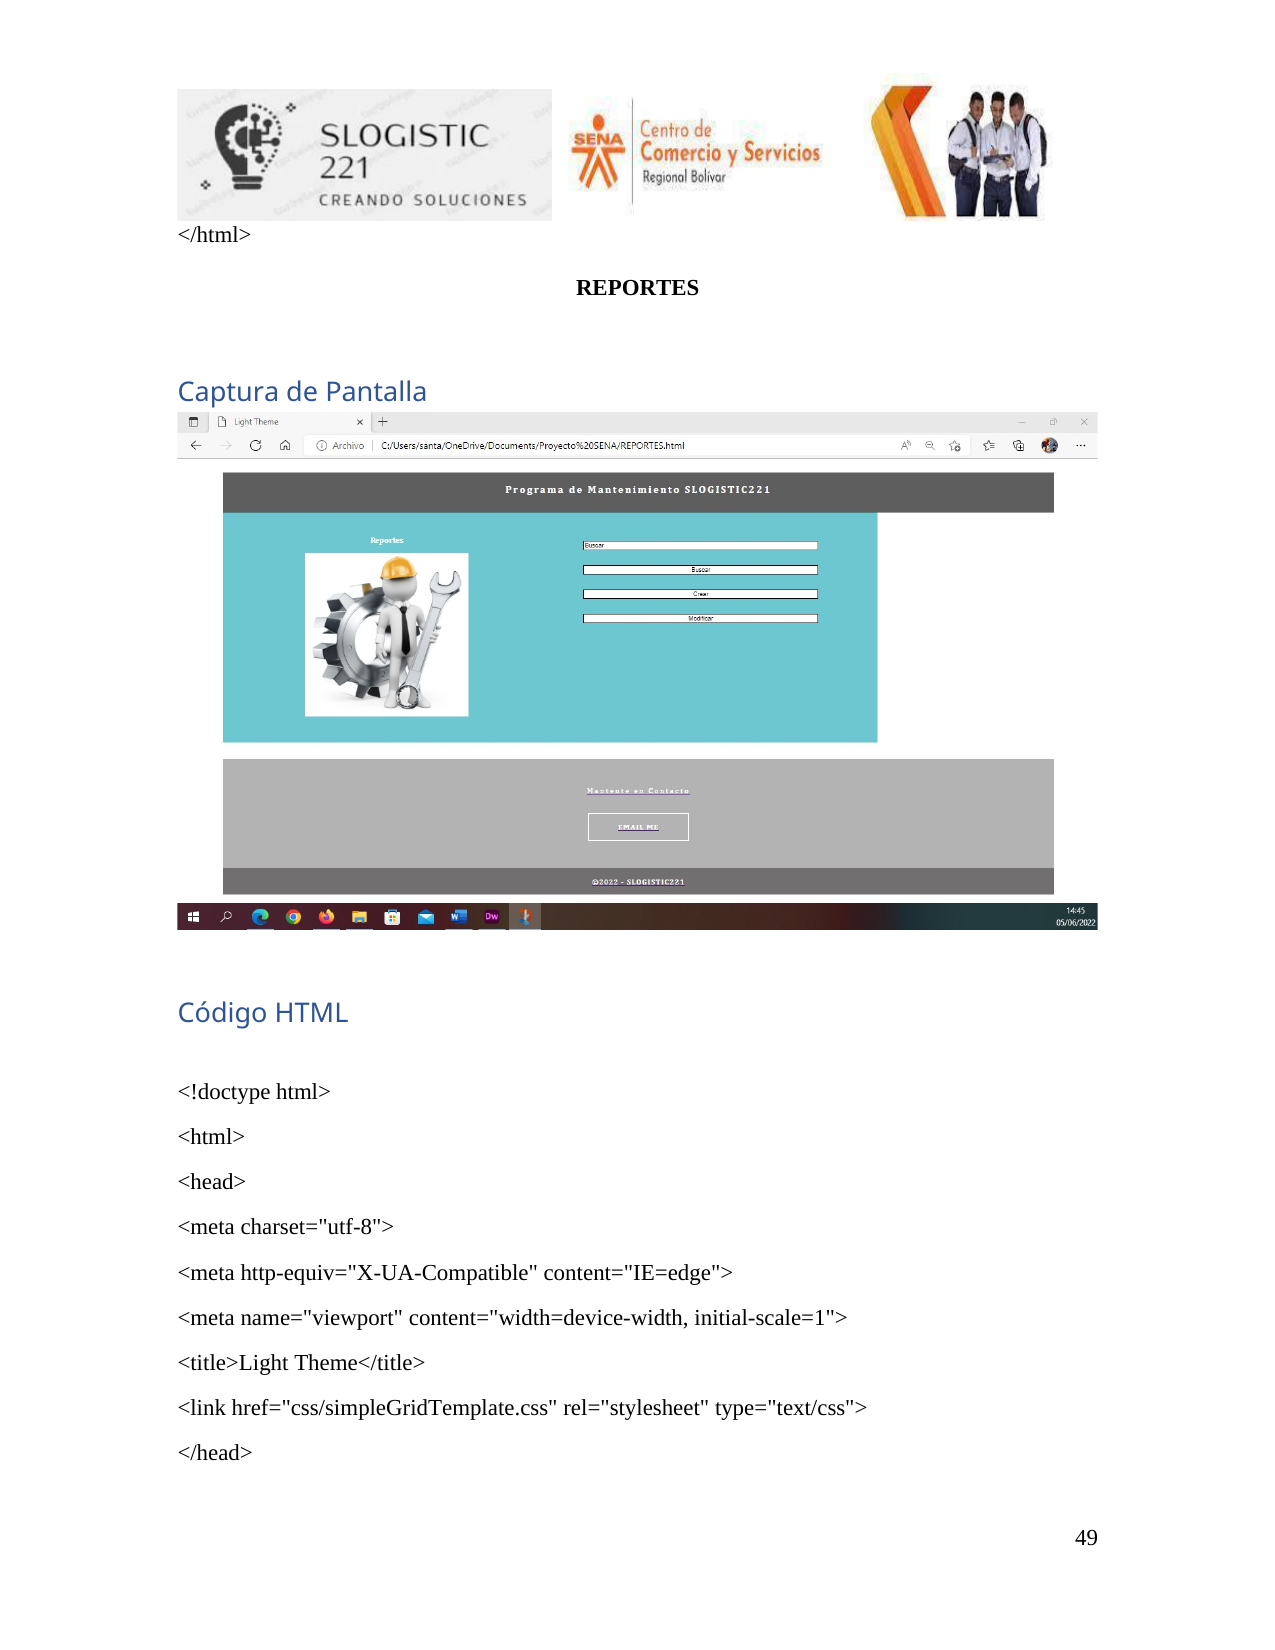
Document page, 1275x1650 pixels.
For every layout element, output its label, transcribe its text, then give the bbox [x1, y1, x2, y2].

text <link href="css/simpleGridTemplate.css" rel="stylesheet" type="text/css"> [177, 1394, 1098, 1420]
subtitle Captura de Pantalla [177, 373, 1098, 409]
text <title>Light Theme</title> [177, 1349, 1098, 1375]
text <head> [177, 1168, 1098, 1195]
subtitle Código HTML [177, 993, 1098, 1030]
picture [177, 73, 1068, 221]
text <meta charset="utf-8"> [177, 1213, 1098, 1240]
subtitle REPORTES [177, 274, 1098, 300]
text <meta http-equiv="X-UA-Compatible" content="IE=edge"> [177, 1258, 1098, 1285]
text <meta name="viewport" content="width=device-width, initial-scale=1"> [177, 1304, 1098, 1330]
text </head> [177, 1439, 1098, 1465]
picture [177, 412, 1098, 930]
text <html> [177, 1123, 1098, 1149]
text </html> [177, 221, 1098, 247]
text <!doctype html> [177, 1078, 1098, 1104]
